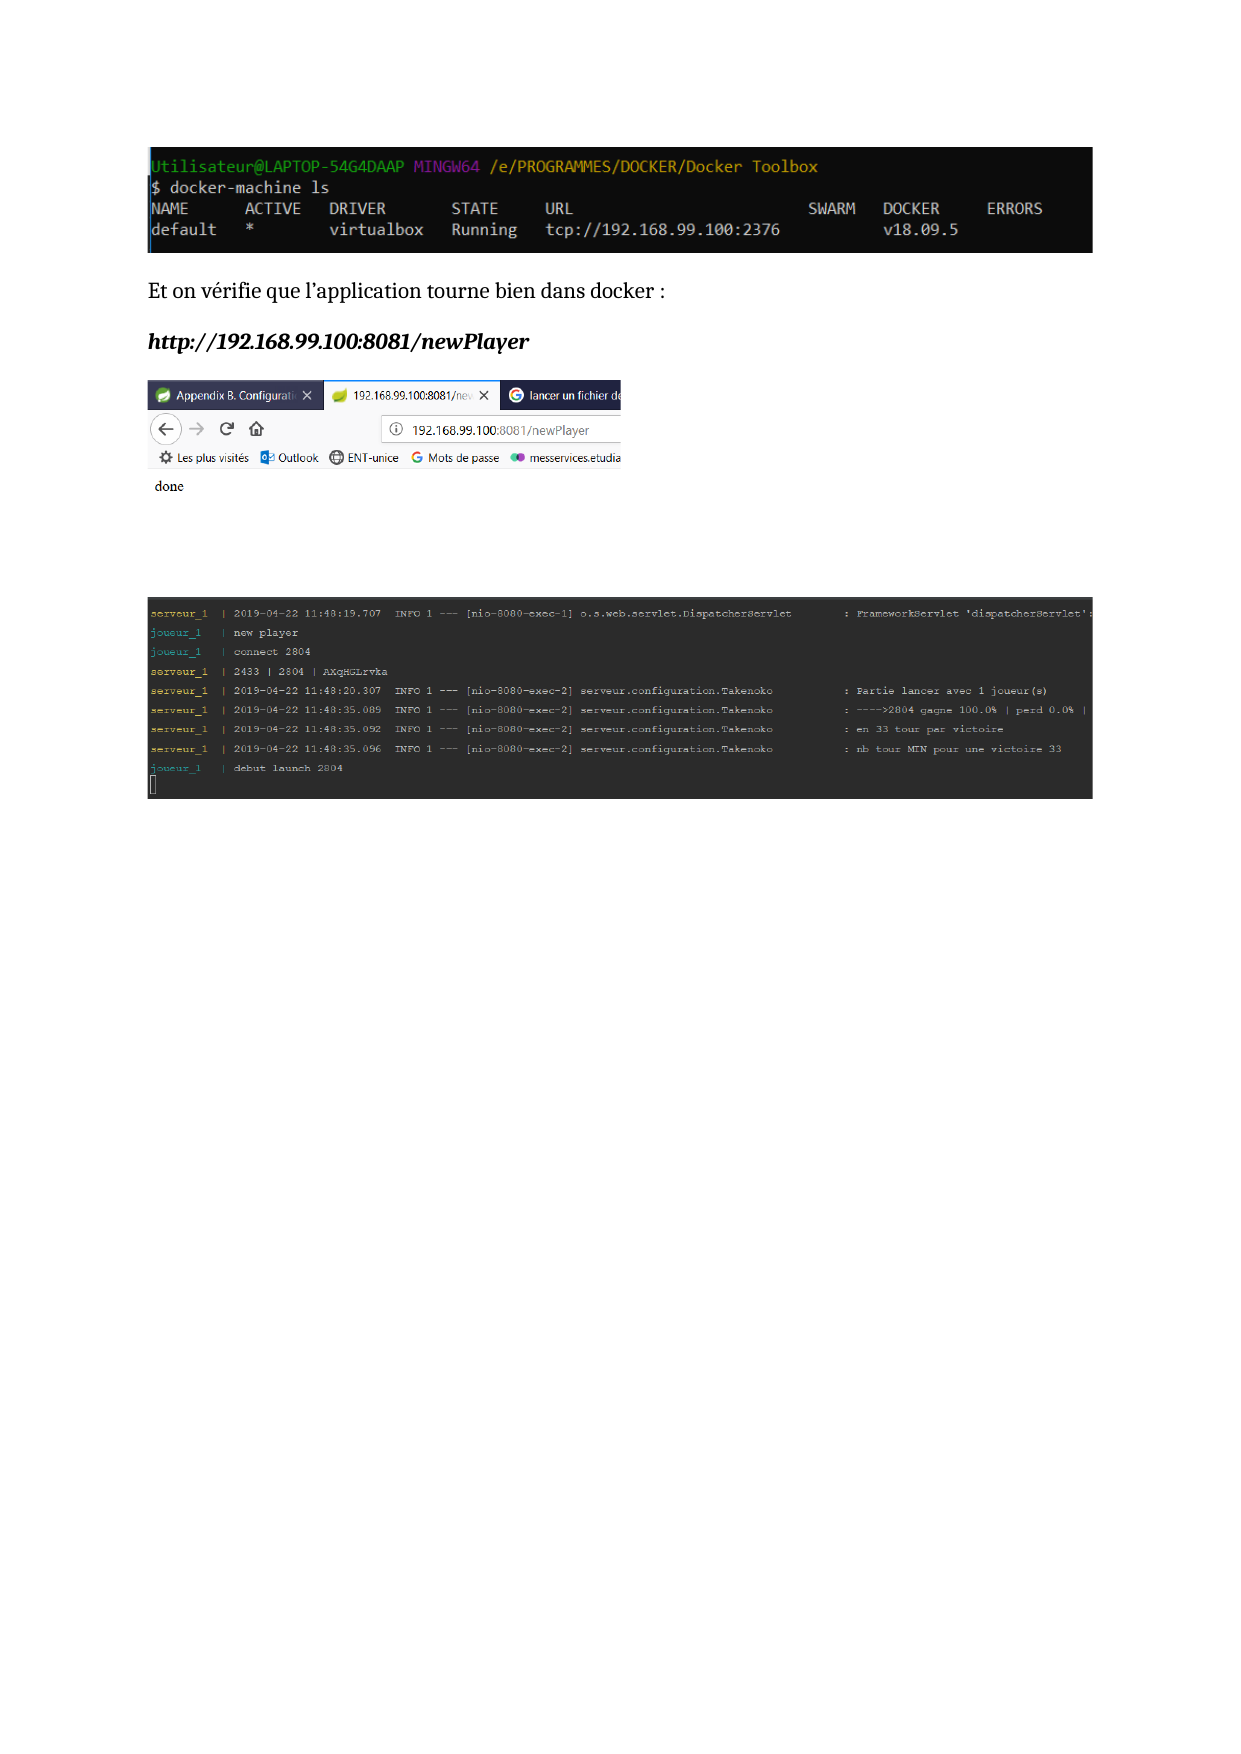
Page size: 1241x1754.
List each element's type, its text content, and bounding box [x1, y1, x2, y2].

picture [147, 380, 621, 522]
picture [147, 147, 1093, 253]
picture [147, 597, 1093, 799]
text Et on vérifie que l’application tourne bien dans docker : [148, 278, 1093, 304]
text http://192.168.99.100:8081/newPlayer [148, 329, 1093, 355]
